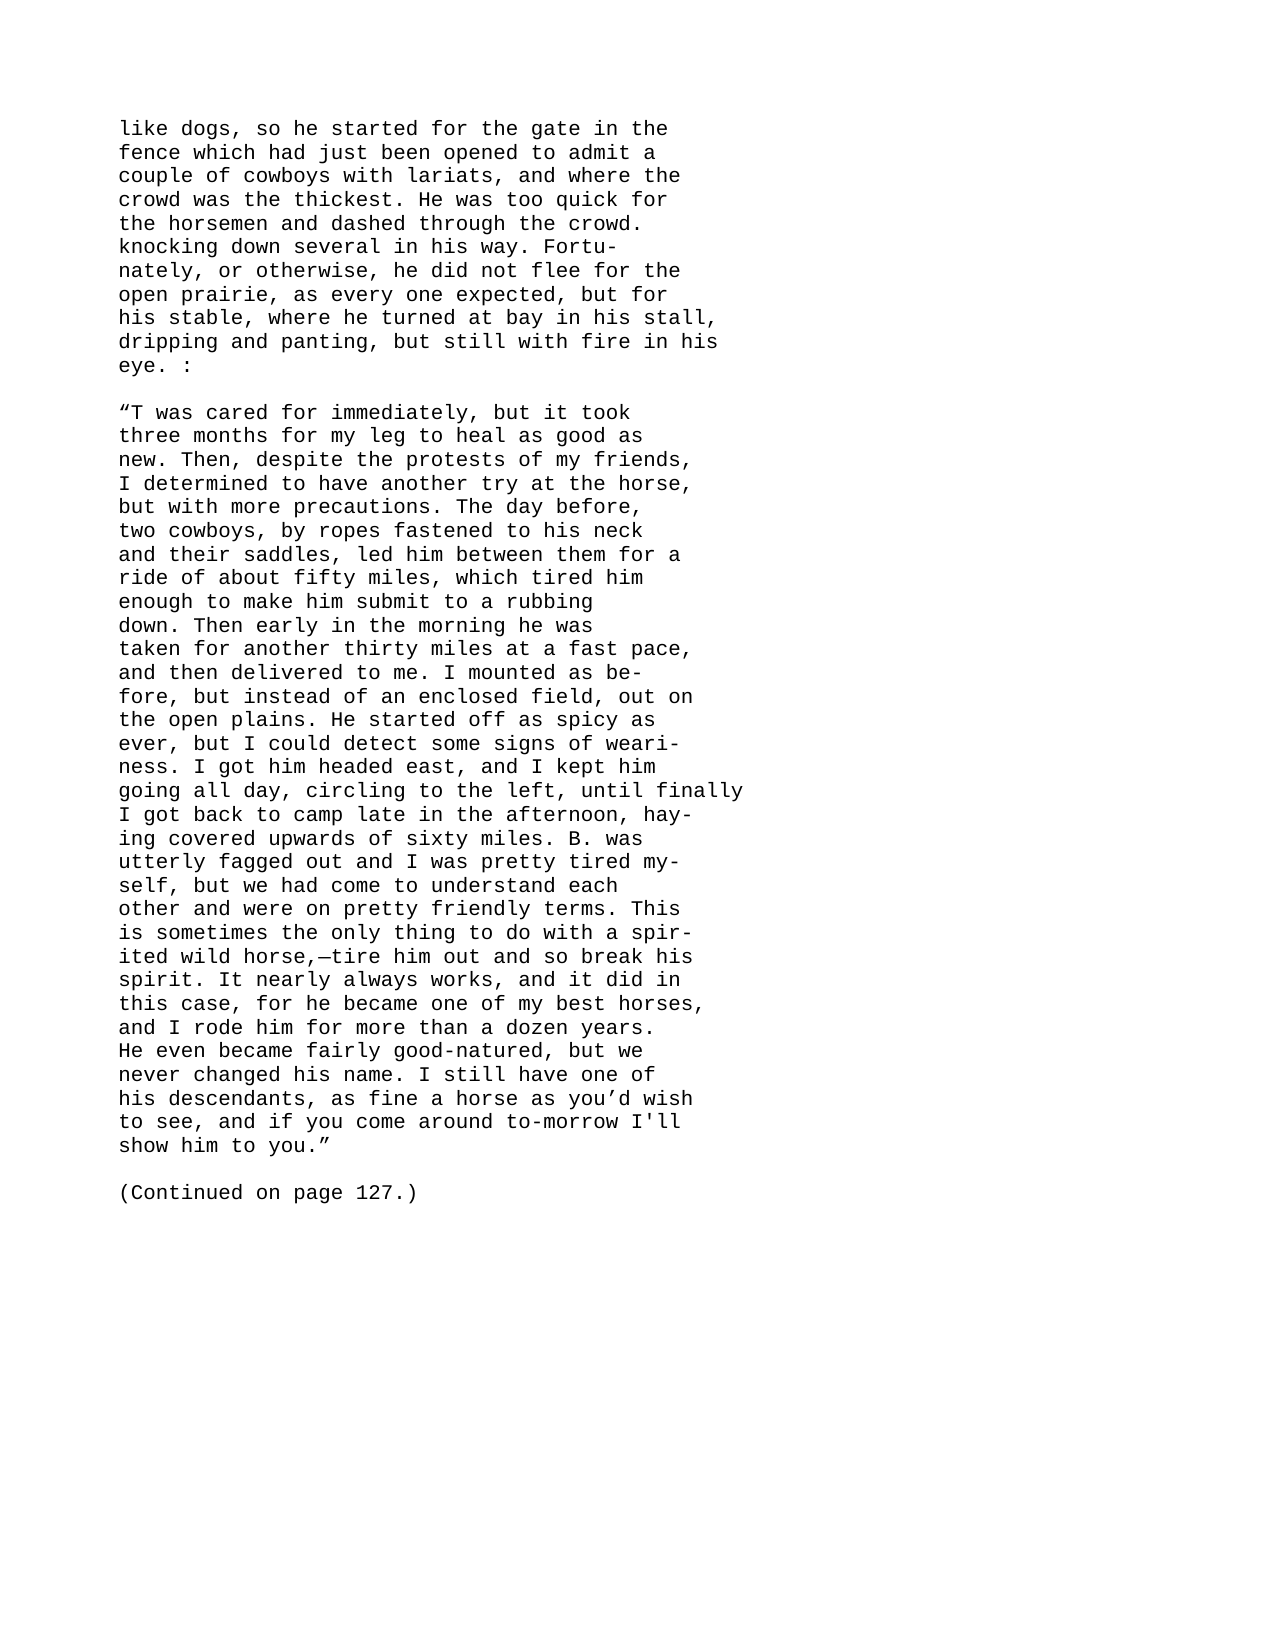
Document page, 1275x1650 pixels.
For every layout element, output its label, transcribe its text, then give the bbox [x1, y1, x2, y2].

text and then delivered to me. I mounted as be- [118, 662, 1157, 686]
text “T was cared for immediately, but it took [118, 402, 1157, 426]
text the horsemen and dashed through the crowd. [118, 213, 1157, 236]
text dripping and panting, but still with fire in his [118, 331, 1157, 354]
text ever, but I could detect some signs of weari- [118, 733, 1157, 757]
text and their saddles, led him between them for a [118, 544, 1157, 567]
text (Continued on page 127.) [118, 1182, 1157, 1206]
text I got back to camp late in the afternoon, hay- [118, 804, 1157, 827]
text spirit. It nearly always works, and it did in [118, 969, 1157, 993]
text nately, or otherwise, he did not flee for the [118, 260, 1157, 284]
text knocking down several in his way. Fortu- [118, 236, 1157, 260]
text ited wild horse,—tire him out and so break his [118, 946, 1157, 969]
text fore, but instead of an enclosed field, out on [118, 686, 1157, 709]
text two cowboys, by ropes fastened to his neck [118, 520, 1157, 544]
text open prairie, as every one expected, but for [118, 284, 1157, 307]
text enough to make him submit to a rubbing [118, 591, 1157, 615]
text down. Then early in the morning he was [118, 615, 1157, 638]
text three months for my leg to heal as good as [118, 426, 1157, 449]
text and I rode him for more than a dozen years. [118, 1017, 1157, 1040]
text ride of about fifty miles, which tired him [118, 567, 1157, 591]
text eye. : [118, 354, 1157, 378]
text self, but we had come to understand each [118, 875, 1157, 898]
text other and were on pretty friendly terms. This [118, 898, 1157, 922]
text show him to you.” [118, 1135, 1157, 1158]
text new. Then, despite the protests of my friends, [118, 449, 1157, 473]
text He even became fairly good-natured, but we [118, 1040, 1157, 1064]
text ing covered upwards of sixty miles. B. was [118, 827, 1157, 851]
text utterly fagged out and I was pretty tired my- [118, 851, 1157, 875]
text crowd was the thickest. He was too quick for [118, 189, 1157, 213]
text his descendants, as fine a horse as you’d wish [118, 1088, 1157, 1111]
text his stable, where he turned at bay in his stall, [118, 307, 1157, 331]
text the open plains. He started off as spicy as [118, 709, 1157, 733]
text is sometimes the only thing to do with a spir- [118, 922, 1157, 946]
text this case, for he became one of my best horses, [118, 993, 1157, 1017]
text I determined to have another try at the horse, [118, 473, 1157, 496]
text like dogs, so he started for the gate in the [118, 118, 1157, 142]
text ness. I got him headed east, and I kept him [118, 757, 1157, 780]
text to see, and if you come around to-morrow I'll [118, 1111, 1157, 1135]
text couple of cowboys with lariats, and where the [118, 165, 1157, 189]
text going all day, circling to the left, until finally [118, 780, 1157, 804]
text fence which had just been opened to admit a [118, 142, 1157, 165]
text but with more precautions. The day before, [118, 496, 1157, 520]
text never changed his name. I still have one of [118, 1064, 1157, 1088]
text taken for another thirty miles at a fast pace, [118, 638, 1157, 662]
